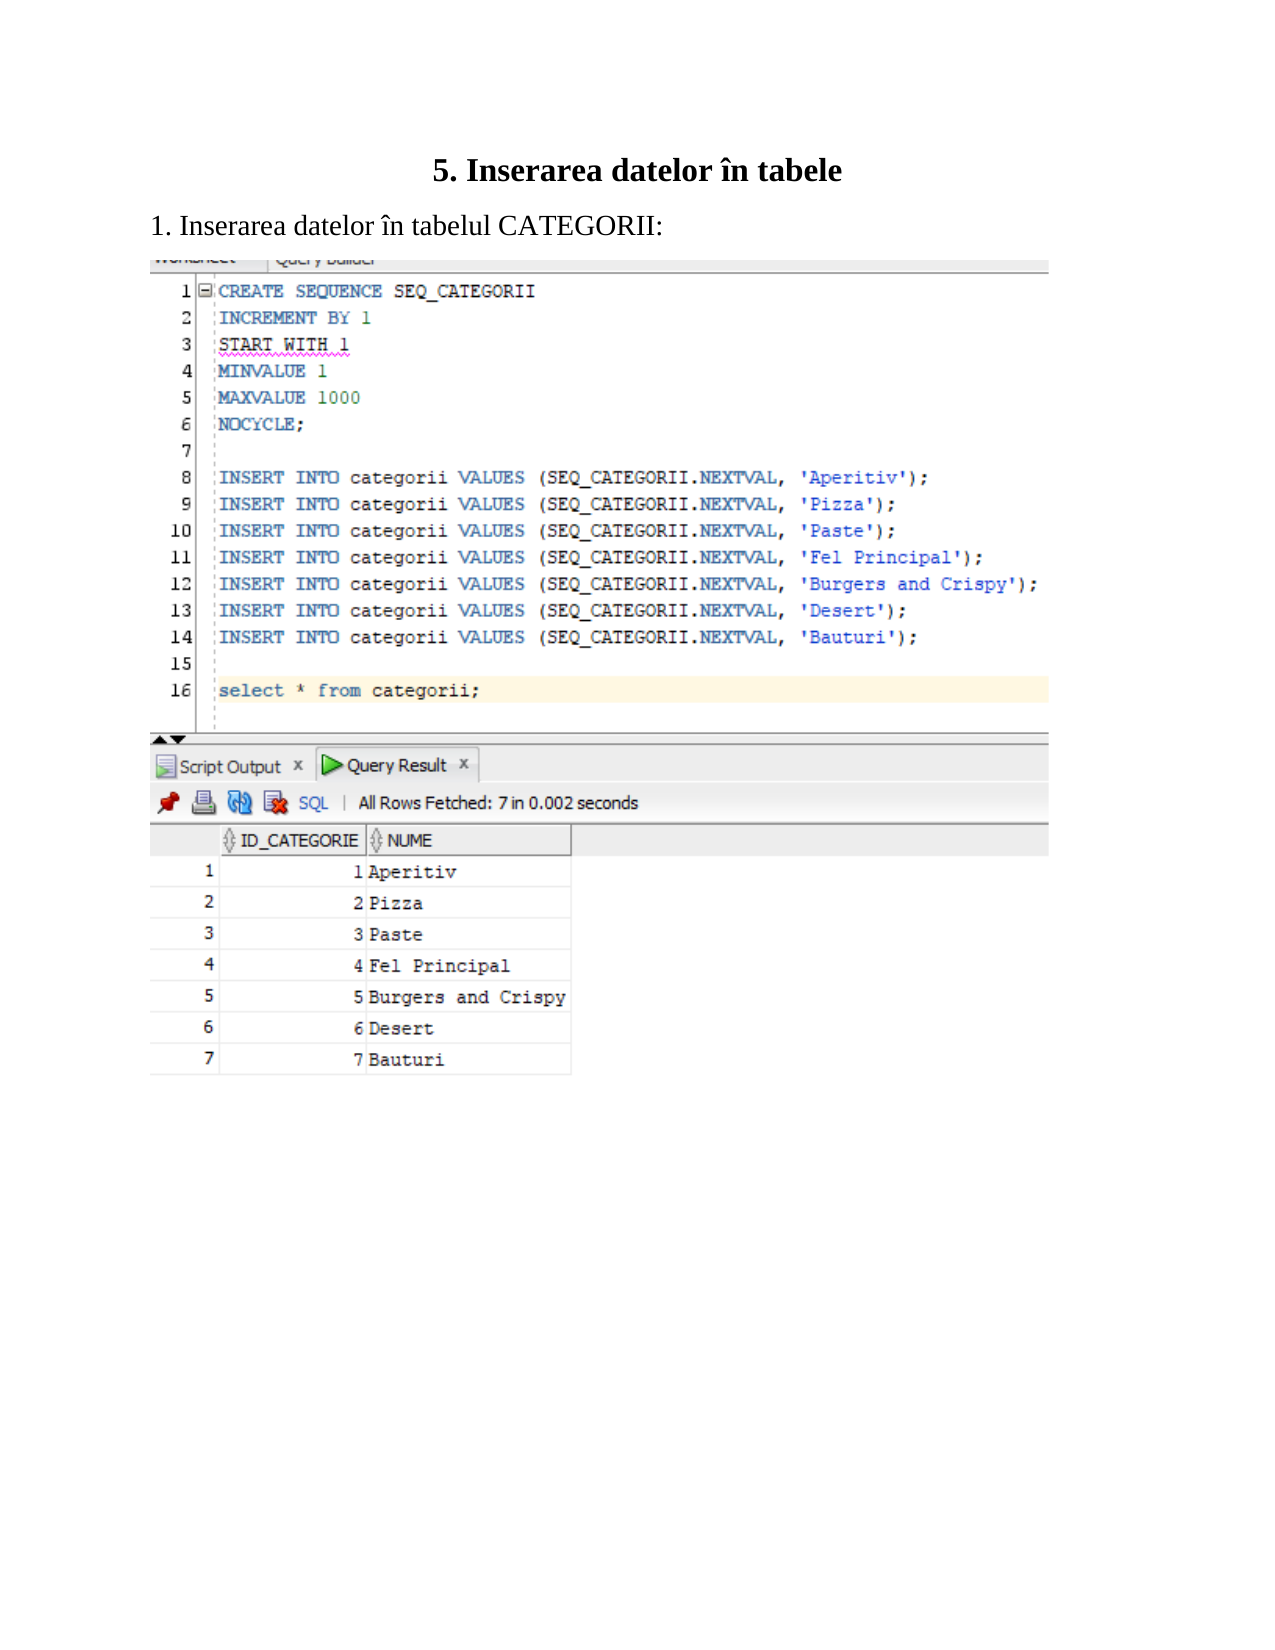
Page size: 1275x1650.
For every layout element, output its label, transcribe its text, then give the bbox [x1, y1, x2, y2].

text 5. Inserarea datelor în tabele [150, 150, 1125, 188]
text 1. Inserarea datelor în tabelul CATEGORII: [150, 208, 1125, 242]
picture [150, 260, 1049, 1088]
